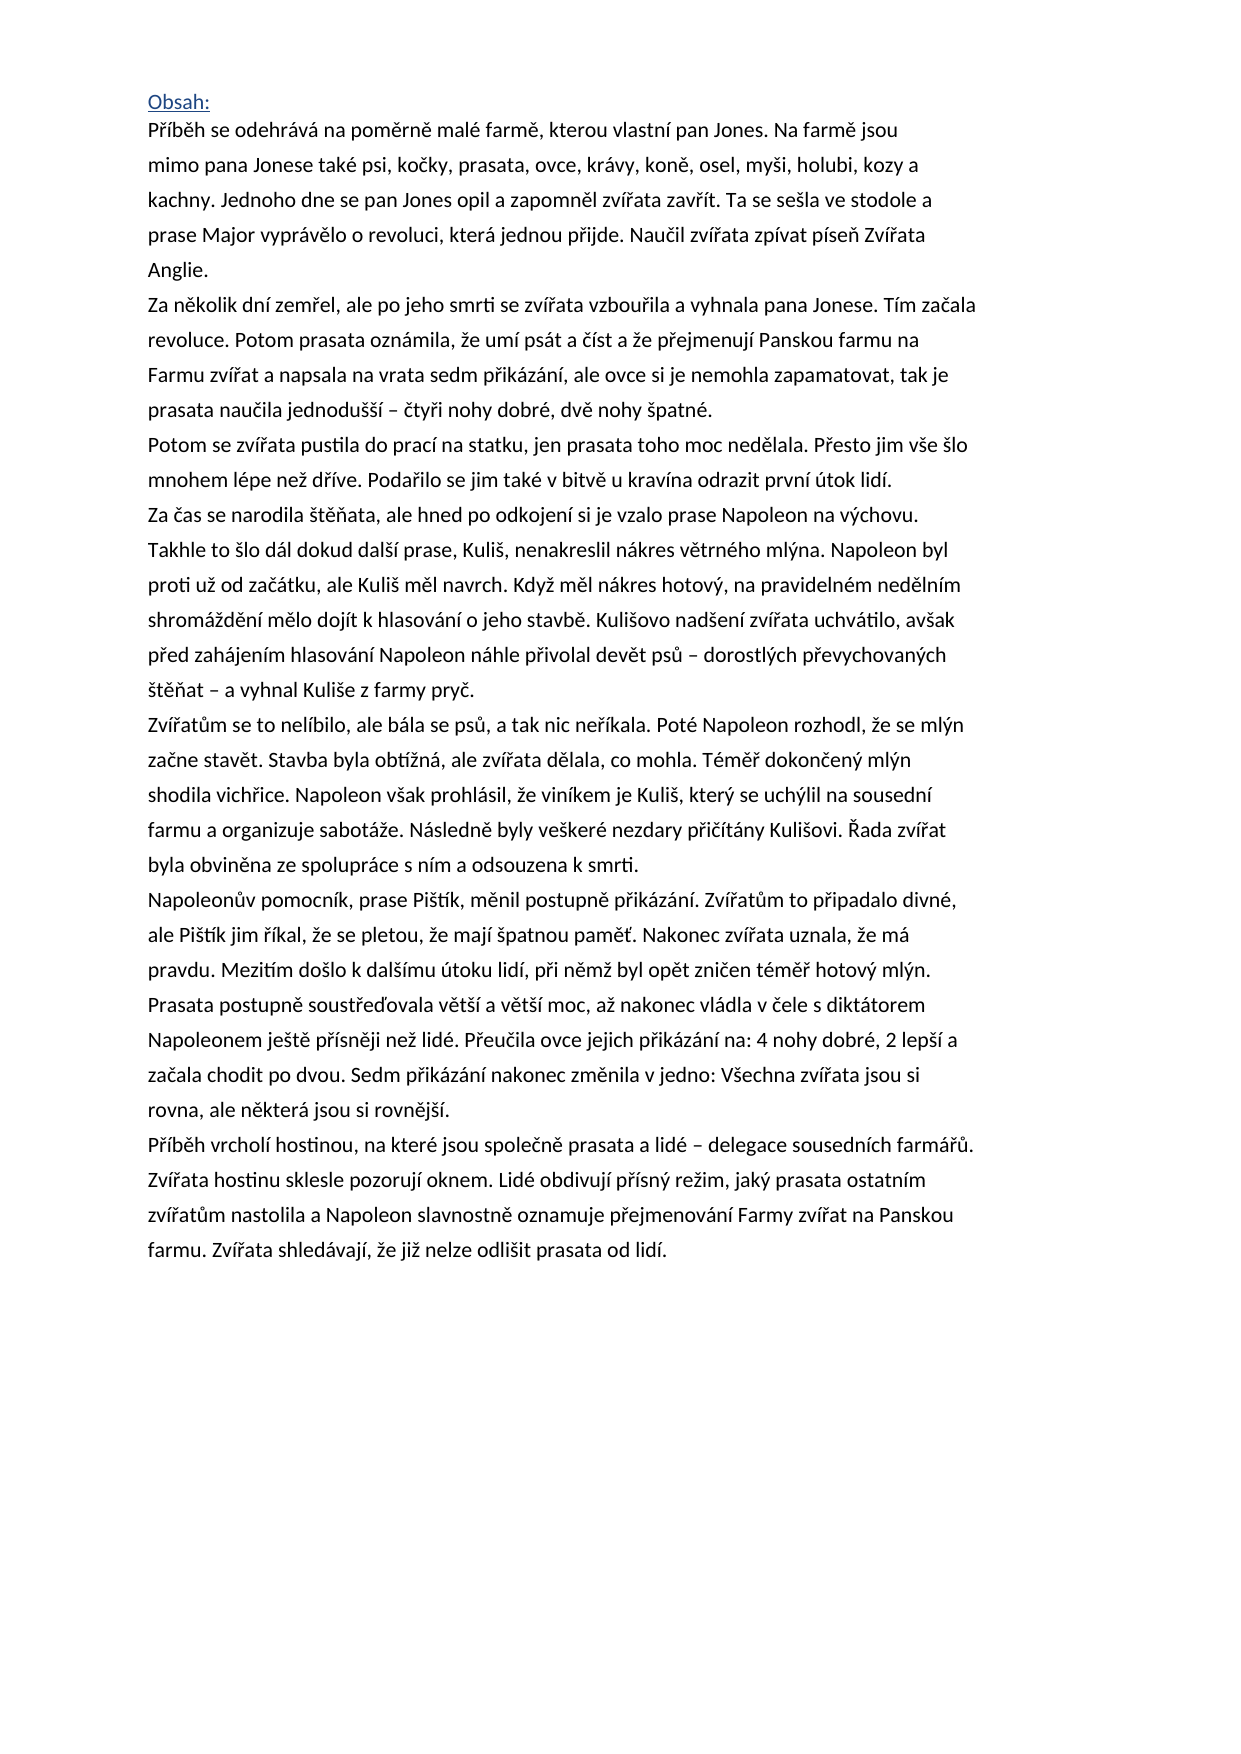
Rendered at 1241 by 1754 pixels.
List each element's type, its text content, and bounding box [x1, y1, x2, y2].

text Prasata postupně soustřeďovala větší a větší moc, až nakonec vládla v čele s diktátorem [148, 992, 1137, 1018]
text Napoleonův pomocník, prase Pištík, měnil postupně přikázání. Zvířatům to připadalo divné, [148, 887, 1137, 913]
text před zahájením hlasování Napoleon náhle přivolal devět psů – dorostlých převychovaných [148, 642, 1137, 668]
text prase Major vyprávělo o revoluci, která jednou přijde. Naučil zvířata zpívat píseň Zvířata [148, 222, 1137, 248]
text Obsah: [148, 59, 1137, 114]
text Za několik dní zemřel, ale po jeho smrti se zvířata vzbouřila a vyhnala pana Jonese. Tím začala [148, 292, 1137, 318]
text začala chodit po dvou. Sedm přikázání nakonec změnila v jedno: Všechna zvířata jsou si [148, 1062, 1137, 1088]
text Zvířata hostinu sklesle pozorují oknem. Lidé obdivují přísný režim, jaký prasata ostatním [148, 1167, 1137, 1193]
text zvířatům nastolila a Napoleon slavnostně oznamuje přejmenování Farmy zvířat na Panskou [148, 1202, 1137, 1228]
text pravdu. Mezitím došlo k dalšímu útoku lidí, při němž byl opět zničen téměř hotový mlýn. [148, 957, 1137, 983]
text ale Pištík jim říkal, že se pletou, že mají špatnou paměť. Nakonec zvířata uznala, že má [148, 922, 1137, 948]
text prasata naučila jednodušší – čtyři nohy dobré, dvě nohy špatné. [148, 397, 1137, 423]
text Potom se zvířata pustila do prací na statku, jen prasata toho moc nedělala. Přesto jim vše šlo [148, 432, 1137, 458]
text revoluce. Potom prasata oznámila, že umí psát a číst a že přejmenují Panskou farmu na [148, 327, 1137, 353]
text Za čas se narodila štěňata, ale hned po odkojení si je vzalo prase Napoleon na výchovu. [148, 502, 1137, 528]
text Anglie. [148, 257, 1137, 283]
text kachny. Jednoho dne se pan Jones opil a zapomněl zvířata zavřít. Ta se sešla ve stodole a [148, 187, 1137, 213]
text farmu a organizuje sabotáže. Následně byly veškeré nezdary přičítány Kulišovi. Řada zvířat [148, 817, 1137, 843]
text shromáždění mělo dojít k hlasování o jeho stavbě. Kulišovo nadšení zvířata uchvátilo, avšak [148, 607, 1137, 633]
text mimo pana Jonese také psi, kočky, prasata, ovce, krávy, koně, osel, myši, holubi, kozy a [148, 152, 1137, 178]
text začne stavět. Stavba byla obtížná, ale zvířata dělala, co mohla. Téměř dokončený mlýn [148, 747, 1137, 773]
text rovna, ale některá jsou si rovnější. [148, 1097, 1137, 1123]
text Příběh se odehrává na poměrně malé farmě, kterou vlastní pan Jones. Na farmě jsou [148, 117, 1137, 143]
text farmu. Zvířata shledávají, že již nelze odlišit prasata od lidí. [148, 1237, 1137, 1263]
text byla obviněna ze spolupráce s ním a odsouzena k smrti. [148, 852, 1137, 878]
text Příběh vrcholí hostinou, na které jsou společně prasata a lidé – delegace sousedních farmářů. [148, 1132, 1137, 1158]
text Takhle to šlo dál dokud další prase, Kuliš, nenakreslil nákres větrného mlýna. Napoleon byl [148, 537, 1137, 563]
text Napoleonem ještě přísněji než lidé. Přeučila ovce jejich přikázání na: 4 nohy dobré, 2 lepší a [148, 1027, 1137, 1053]
text shodila vichřice. Napoleon však prohlásil, že viníkem je Kuliš, který se uchýlil na sousední [148, 782, 1137, 808]
text proti už od začátku, ale Kuliš měl navrch. Když měl nákres hotový, na pravidelném nedělním [148, 572, 1137, 598]
text Zvířatům se to nelíbilo, ale bála se psů, a tak nic neříkala. Poté Napoleon rozhodl, že se mlýn [148, 712, 1137, 738]
text Farmu zvířat a napsala na vrata sedm přikázání, ale ovce si je nemohla zapamatovat, tak je [148, 362, 1137, 388]
text mnohem lépe než dříve. Podařilo se jim také v bitvě u kravína odrazit první útok lidí. [148, 467, 1137, 493]
text štěňat – a vyhnal Kuliše z farmy pryč. [148, 677, 1137, 703]
